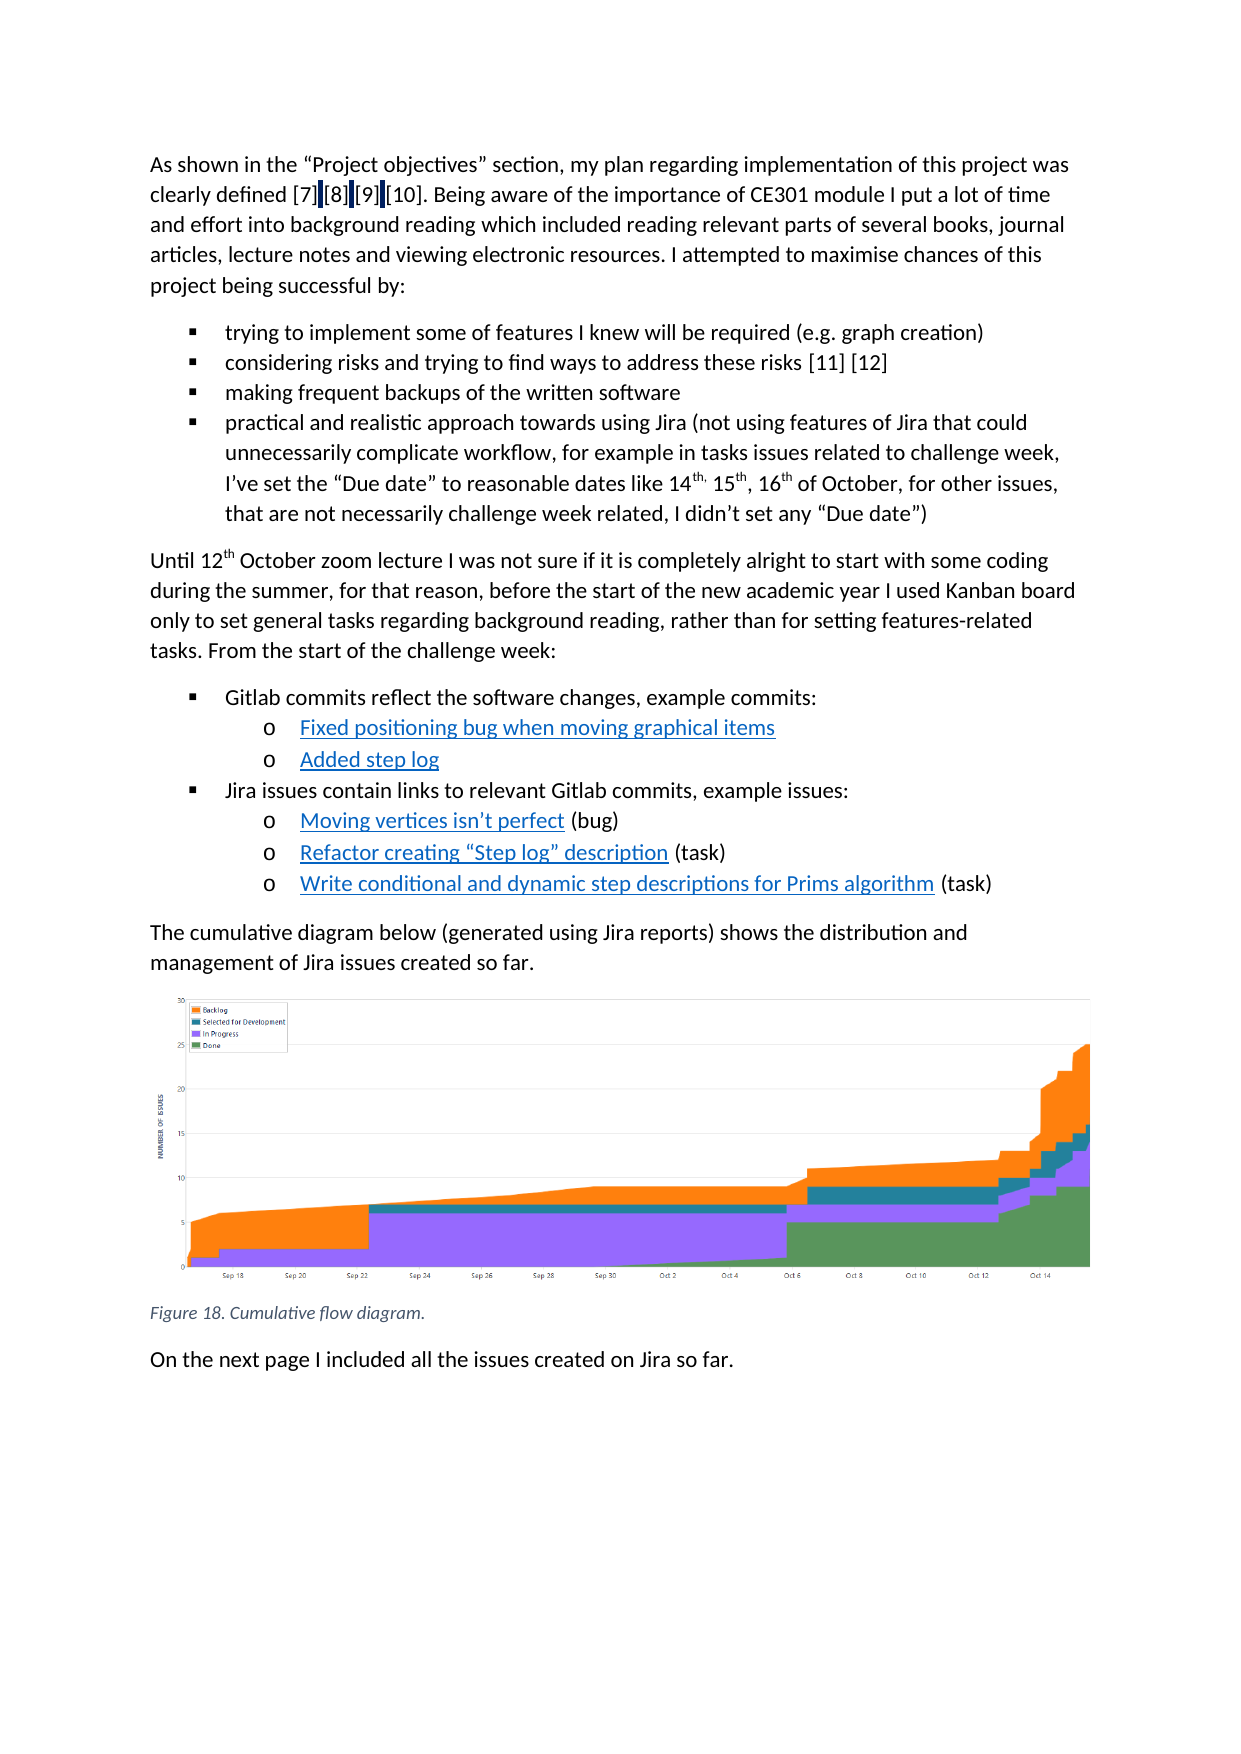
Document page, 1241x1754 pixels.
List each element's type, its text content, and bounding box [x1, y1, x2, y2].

list making frequent backups of the written software [187, 378, 1090, 406]
list practical and realistic approach towards using Jira (not using features of Jira that could unnecessarily complicate workflow, for example in tasks issues related to challenge week, I’ve set the “Due date” to reasonable dates like 14th, 15th, 16th of October, for other issues, that are not necessarily challenge week related, I didn’t set any “Due date”) [187, 408, 1090, 527]
list Refactor creating “Step log” description (task) [262, 838, 1090, 867]
text The cumulative diagram below (generated using Jira reports) shows the distribution and management of Jira issues created so far. [150, 918, 1090, 976]
list Moving vertices isn’t perfect (bug) [262, 807, 1090, 836]
list Gitlab commits reflect the software changes, example commits: [187, 683, 1090, 711]
text Until 12th October zoom lecture I was not sure if it is completely alright to start with some coding during the summer, for that reason, before the start of the new academic year I used Kanban board only to set general tasks regarding background reading, rather than for setting features-related tasks. From the start of the challenge week: [150, 546, 1090, 664]
list Write conditional and dynamic step descriptions for Prims algorithm (task) [262, 869, 1090, 899]
picture [150, 994, 1091, 1283]
text As shown in the “Project objectives” section, my plan regarding implementation of this project was clearly defined . Being aware of the importance of CE301 module I put a lot of time and effort into background reading which included reading relevant parts of several books, journal articles, lecture notes and viewing electronic resources. I attempted to maximise chances of this project being successful by: [150, 150, 1090, 299]
list trying to implement some of features I knew will be required (e.g. graph creation) [187, 318, 1090, 346]
list Fixed positioning bug when moving graphical items [262, 713, 1090, 743]
list considering risks and trying to find ways to address these risks [187, 348, 1090, 376]
list Added step log [262, 745, 1090, 774]
list Jira issues contain links to relevant Gitlab commits, example issues: [187, 776, 1090, 804]
text On the next page I included all the issues created on Jira so far. [150, 1345, 1090, 1373]
